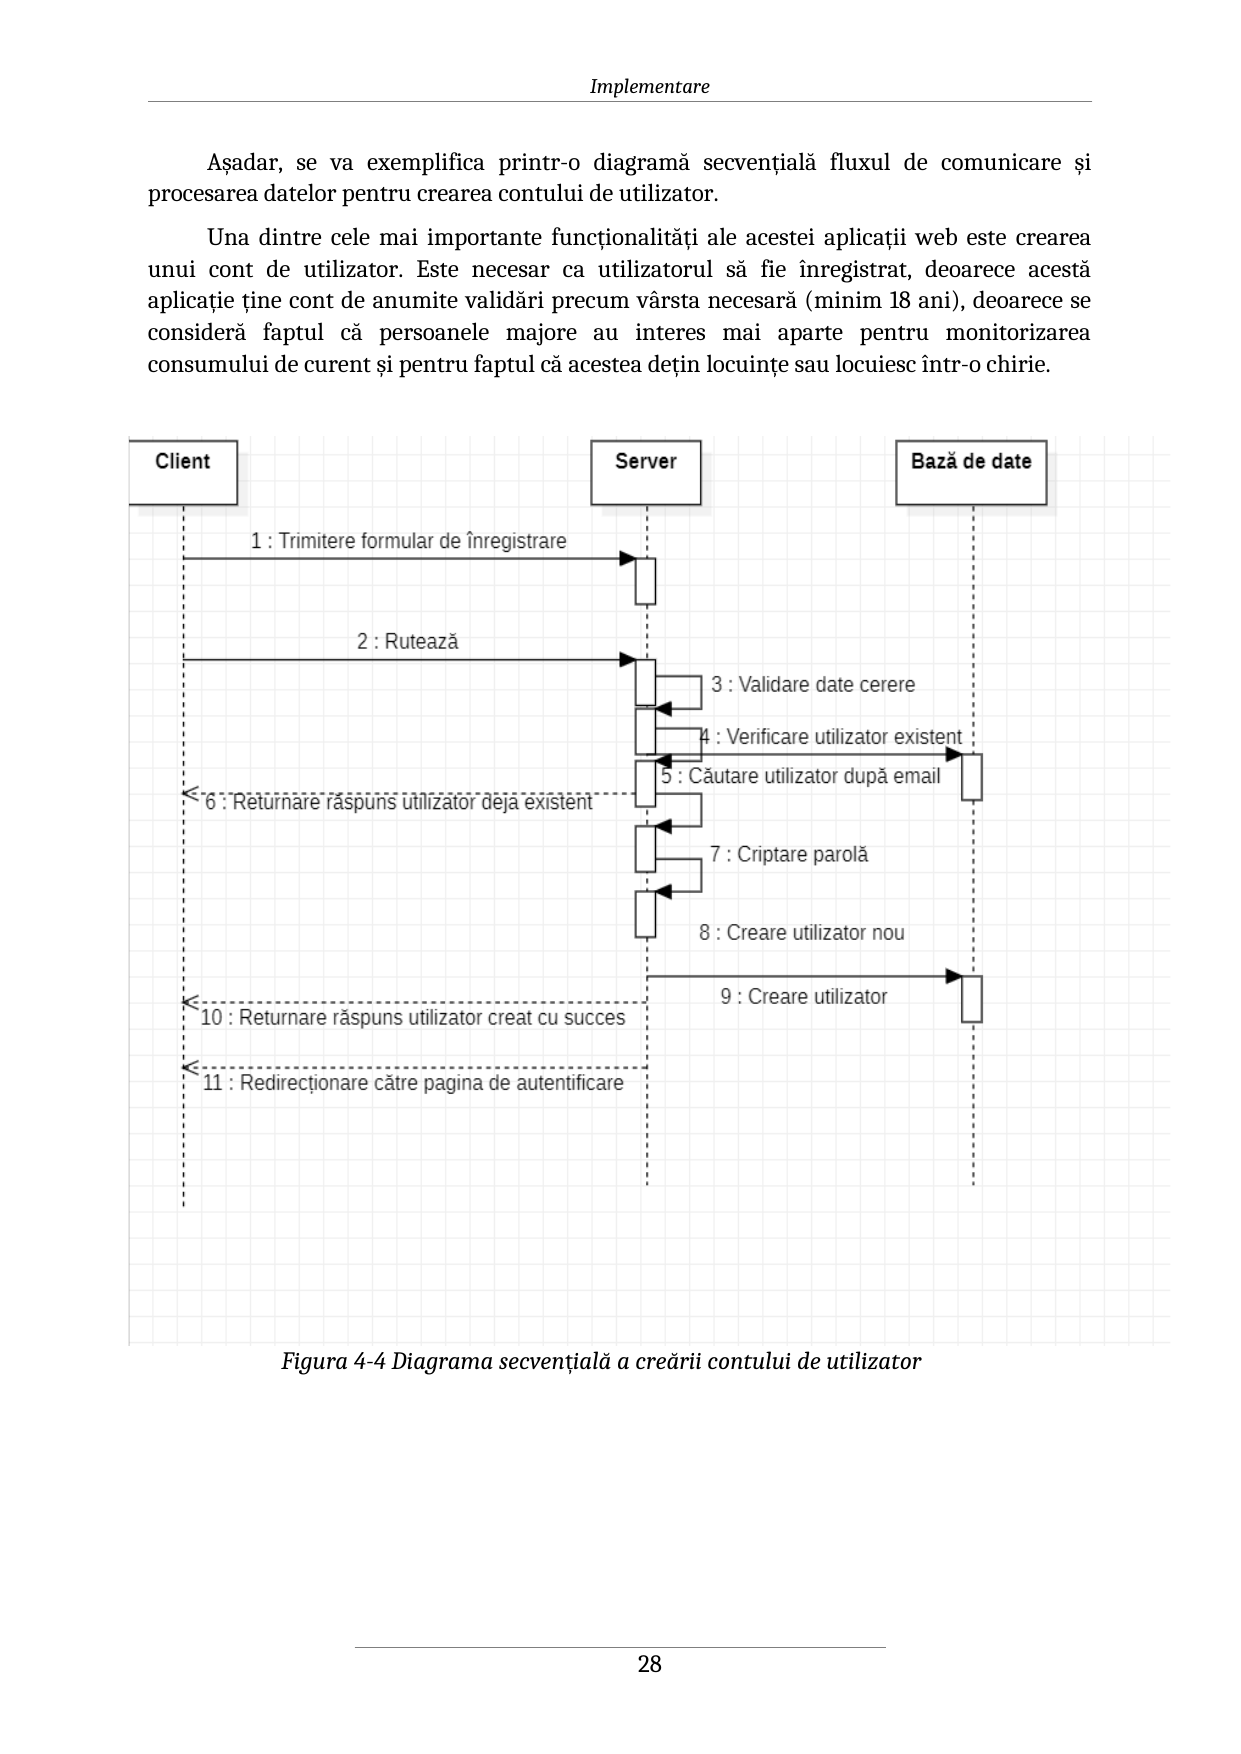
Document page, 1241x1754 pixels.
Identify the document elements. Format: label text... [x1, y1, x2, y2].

text Figura 4-4 Diagrama secvențială a creării contului de utilizator [148, 1347, 1092, 1375]
picture [128, 436, 1171, 1346]
text Una dintre cele mai importante funcționalități ale acestei aplicații web este crearea unui cont de utilizator. Este necesar ca utilizatorul să fie înregistrat, deoarece acestă aplicație ține cont de anumite validări precum vârsta necesară (minim 18 ani), deoarece se consideră faptul că persoanele majore au interes mai aparte pentru monitorizarea consumului de curent și pentru faptul că acestea dețin locuințe sau locuiesc într-o chirie. [148, 223, 1092, 378]
text Așadar, se va exemplifica printr-o diagramă secvențială fluxul de comunicare și procesarea datelor pentru crearea contului de utilizator. [148, 148, 1092, 208]
